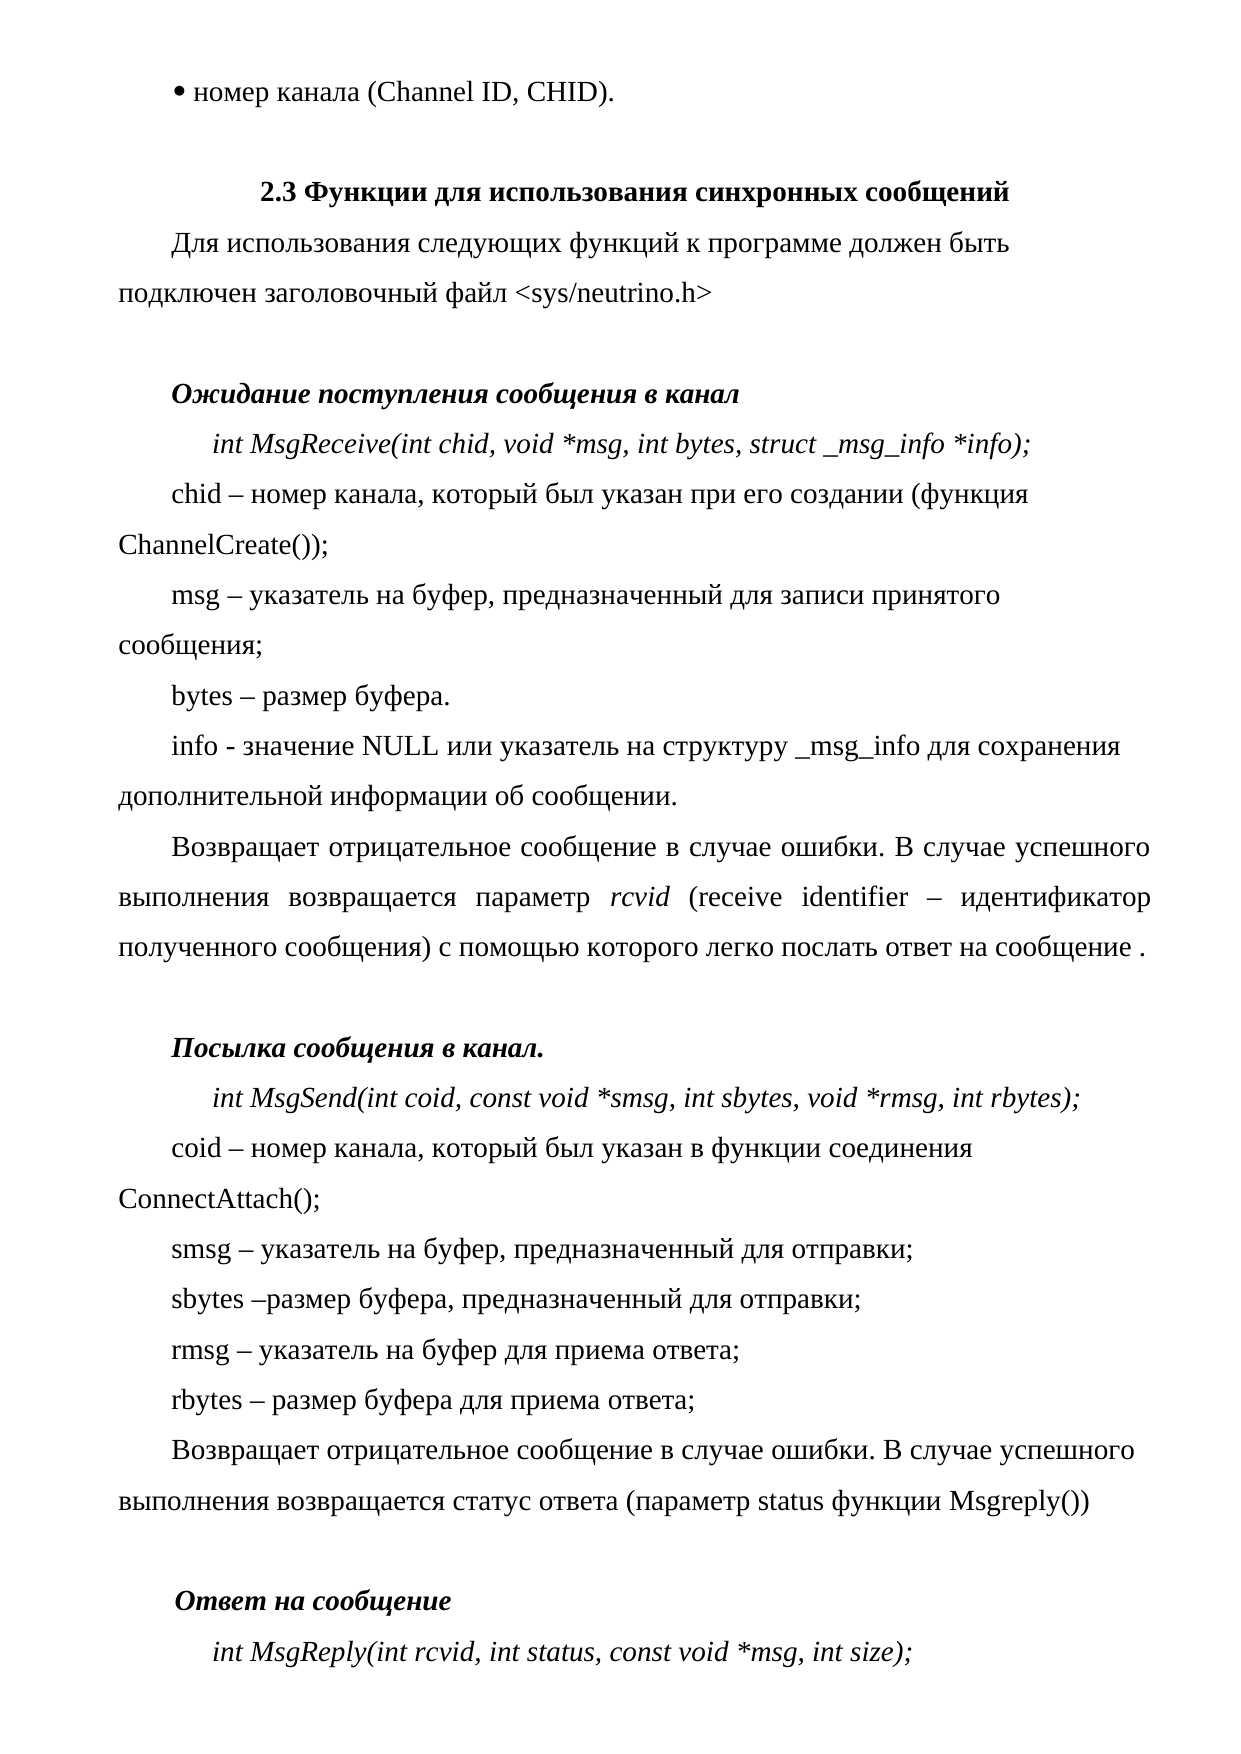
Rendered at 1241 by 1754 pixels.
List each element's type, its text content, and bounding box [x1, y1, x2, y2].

text info - значение NULL или указатель на структуру _msg_info для сохранения дополнительной информации об сообщении. [118, 728, 1152, 812]
text Ответ на сообщение [118, 1583, 1152, 1617]
text Возвращает отрицательное сообщение в случае ошибки. В случае успешного выполнения возвращается параметр rcvid (receive identifier – идентификатор полученного сообщения) с помощью которого легко послать ответ на сообщение . [118, 829, 1152, 963]
text int MsgReply(int rcvid, int status, const void *msg, int size); [118, 1634, 1152, 1667]
subtitle 2.3 Функции для использования синхронных сообщений [118, 174, 1152, 208]
text Для использования следующих функций к программе должен быть подключен заголовочный файл <sys/neutrino.h> [118, 225, 1152, 309]
text Возвращает отрицательное сообщение в случае ошибки. В случае успешного выполнения возвращается статус ответа (параметр status функции Msgreply()) [118, 1432, 1152, 1516]
list номер канала (Channel ID, CHID). [118, 74, 1152, 107]
text msg – указатель на буфер, предназначенный для записи принятого сообщения; [118, 577, 1152, 661]
text smsg – указатель на буфер, предназначенный для отправки; [118, 1231, 1152, 1265]
text bytes – размер буфера. [118, 678, 1152, 711]
text chid – номер канала, который был указан при его создании (функция ChannelCreate()); [118, 476, 1152, 560]
text int MsgReceive(int chid, void *msg, int bytes, struct _msg_info *info); [118, 426, 1152, 460]
text rmsg – указатель на буфер для приема ответа; [118, 1332, 1152, 1365]
text int MsgSend(int coid, const void *smsg, int sbytes, void *rmsg, int rbytes); [118, 1080, 1152, 1114]
text Ожидание поступления сообщения в канал [118, 376, 1152, 409]
text sbytes –размер буфера, предназначенный для отправки; [118, 1281, 1152, 1315]
text Посылка сообщения в канал. [118, 1030, 1152, 1063]
text rbytes – размер буфера для приема ответа; [118, 1382, 1152, 1416]
text coid – номер канала, который был указан в функции соединения ConnectAttach(); [118, 1131, 1152, 1214]
